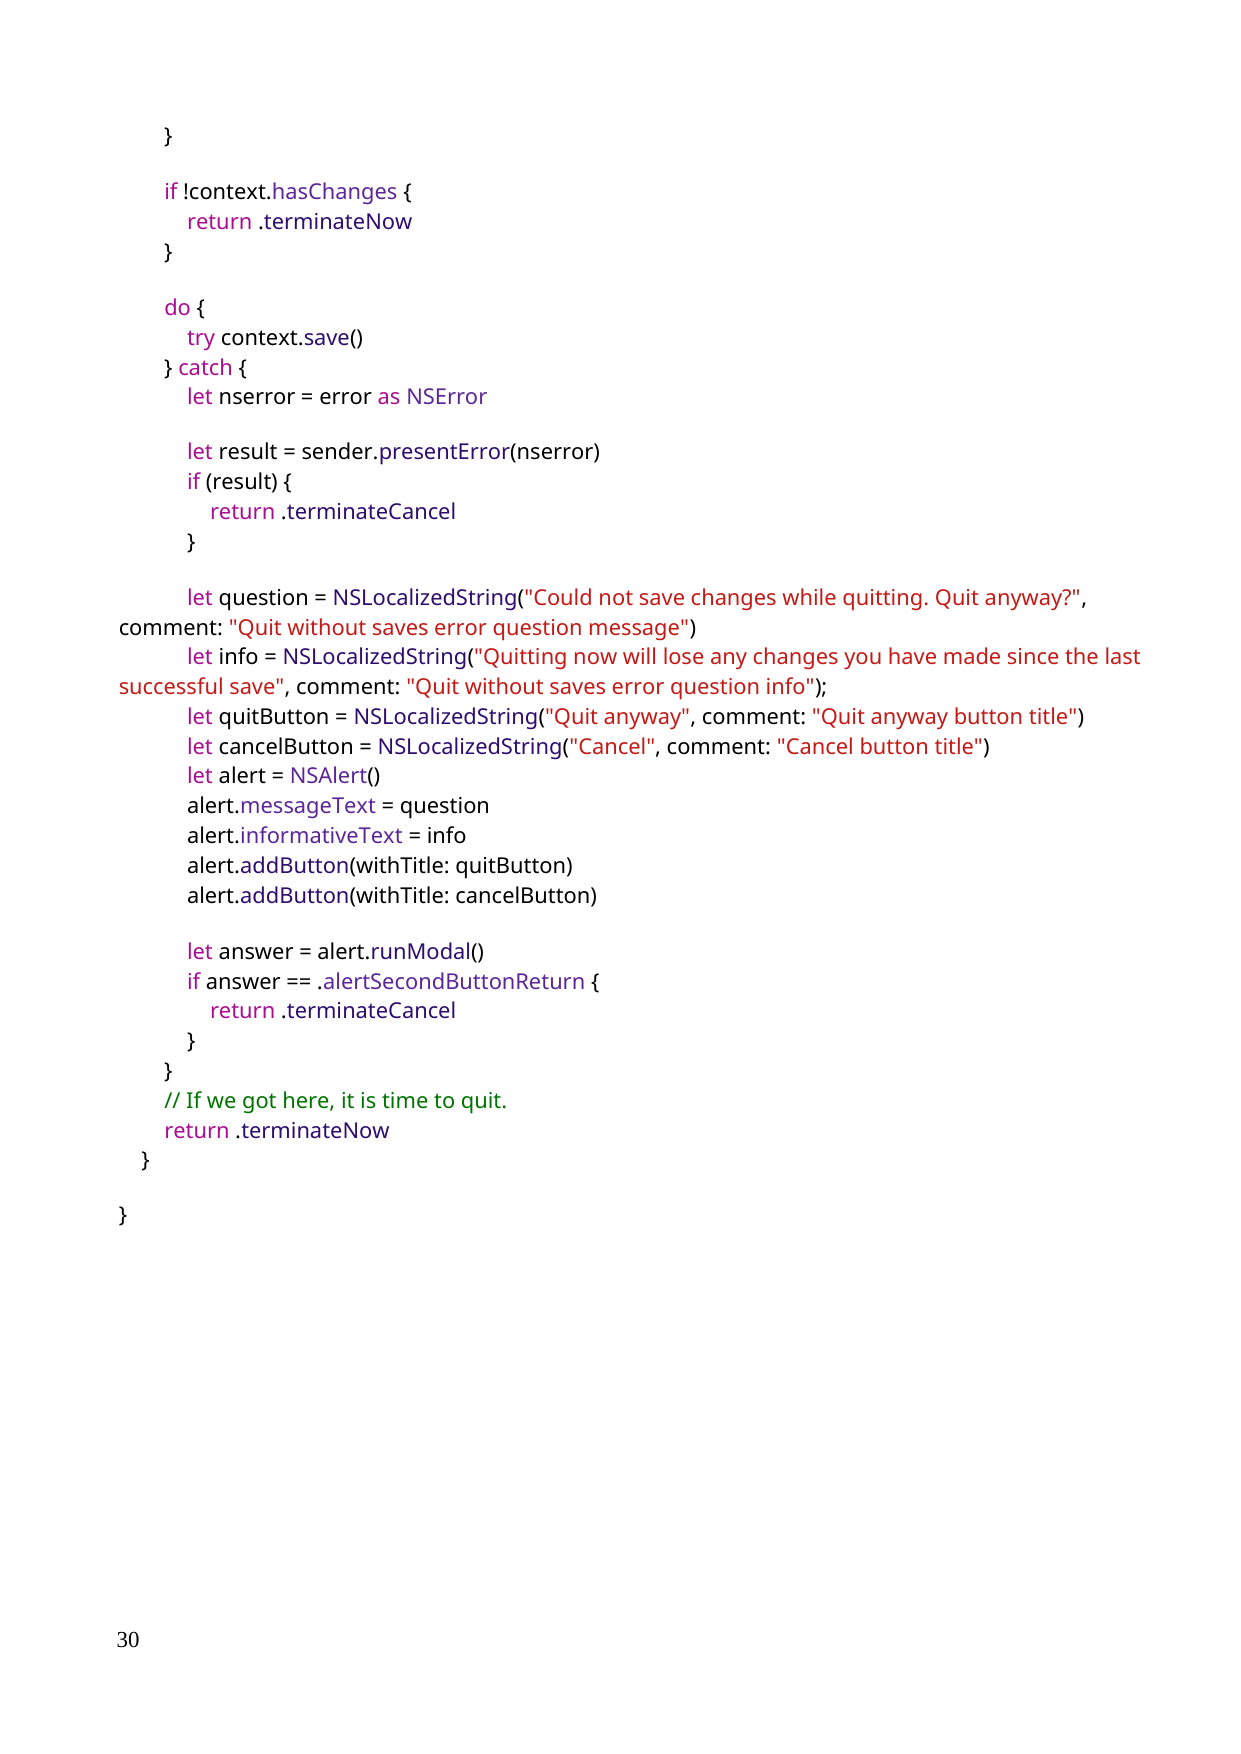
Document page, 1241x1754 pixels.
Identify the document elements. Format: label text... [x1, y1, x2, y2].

text return .terminateCancel [118, 995, 1182, 1025]
text } [118, 120, 1182, 150]
text let question = NSLocalizedString("Could not save changes while quitting. Quit anyway?", comment: "Quit without saves error question message") [118, 582, 1182, 641]
text do { [118, 292, 1182, 322]
text return .terminateNow [118, 1114, 1182, 1144]
text if !context.hasChanges { [118, 176, 1182, 206]
text let cancelButton = NSLocalizedString("Cancel", comment: "Cancel button title") [118, 731, 1182, 761]
text } [118, 526, 1182, 555]
text } [118, 1055, 1182, 1085]
text let nserror = error as NSError [118, 381, 1182, 411]
text } [118, 1025, 1182, 1055]
text alert.addButton(withTitle: cancelButton) [118, 880, 1182, 909]
text try context.save() [118, 322, 1182, 351]
text let answer = alert.runModal() [118, 936, 1182, 966]
text alert.informativeText = info [118, 820, 1182, 850]
text } catch { [118, 351, 1182, 381]
text let result = sender.presentError(nserror) [118, 436, 1182, 466]
text let quitButton = NSLocalizedString("Quit anyway", comment: "Quit anyway button title") [118, 701, 1182, 731]
text if (result) { [118, 466, 1182, 496]
text let info = NSLocalizedString("Quitting now will lose any changes you have made since the last successful save", comment: "Quit without saves error question info"); [118, 641, 1182, 701]
text alert.messageText = question [118, 790, 1182, 820]
text } [118, 236, 1182, 266]
text return .terminateNow [118, 206, 1182, 236]
text if answer == .alertSecondButtonReturn { [118, 966, 1182, 995]
text } [118, 1144, 1182, 1174]
text let alert = NSAlert() [118, 761, 1182, 790]
text alert.addButton(withTitle: quitButton) [118, 850, 1182, 880]
text return .terminateCancel [118, 496, 1182, 526]
text } [118, 1199, 1182, 1229]
text // If we got here, it is time to quit. [118, 1085, 1182, 1114]
